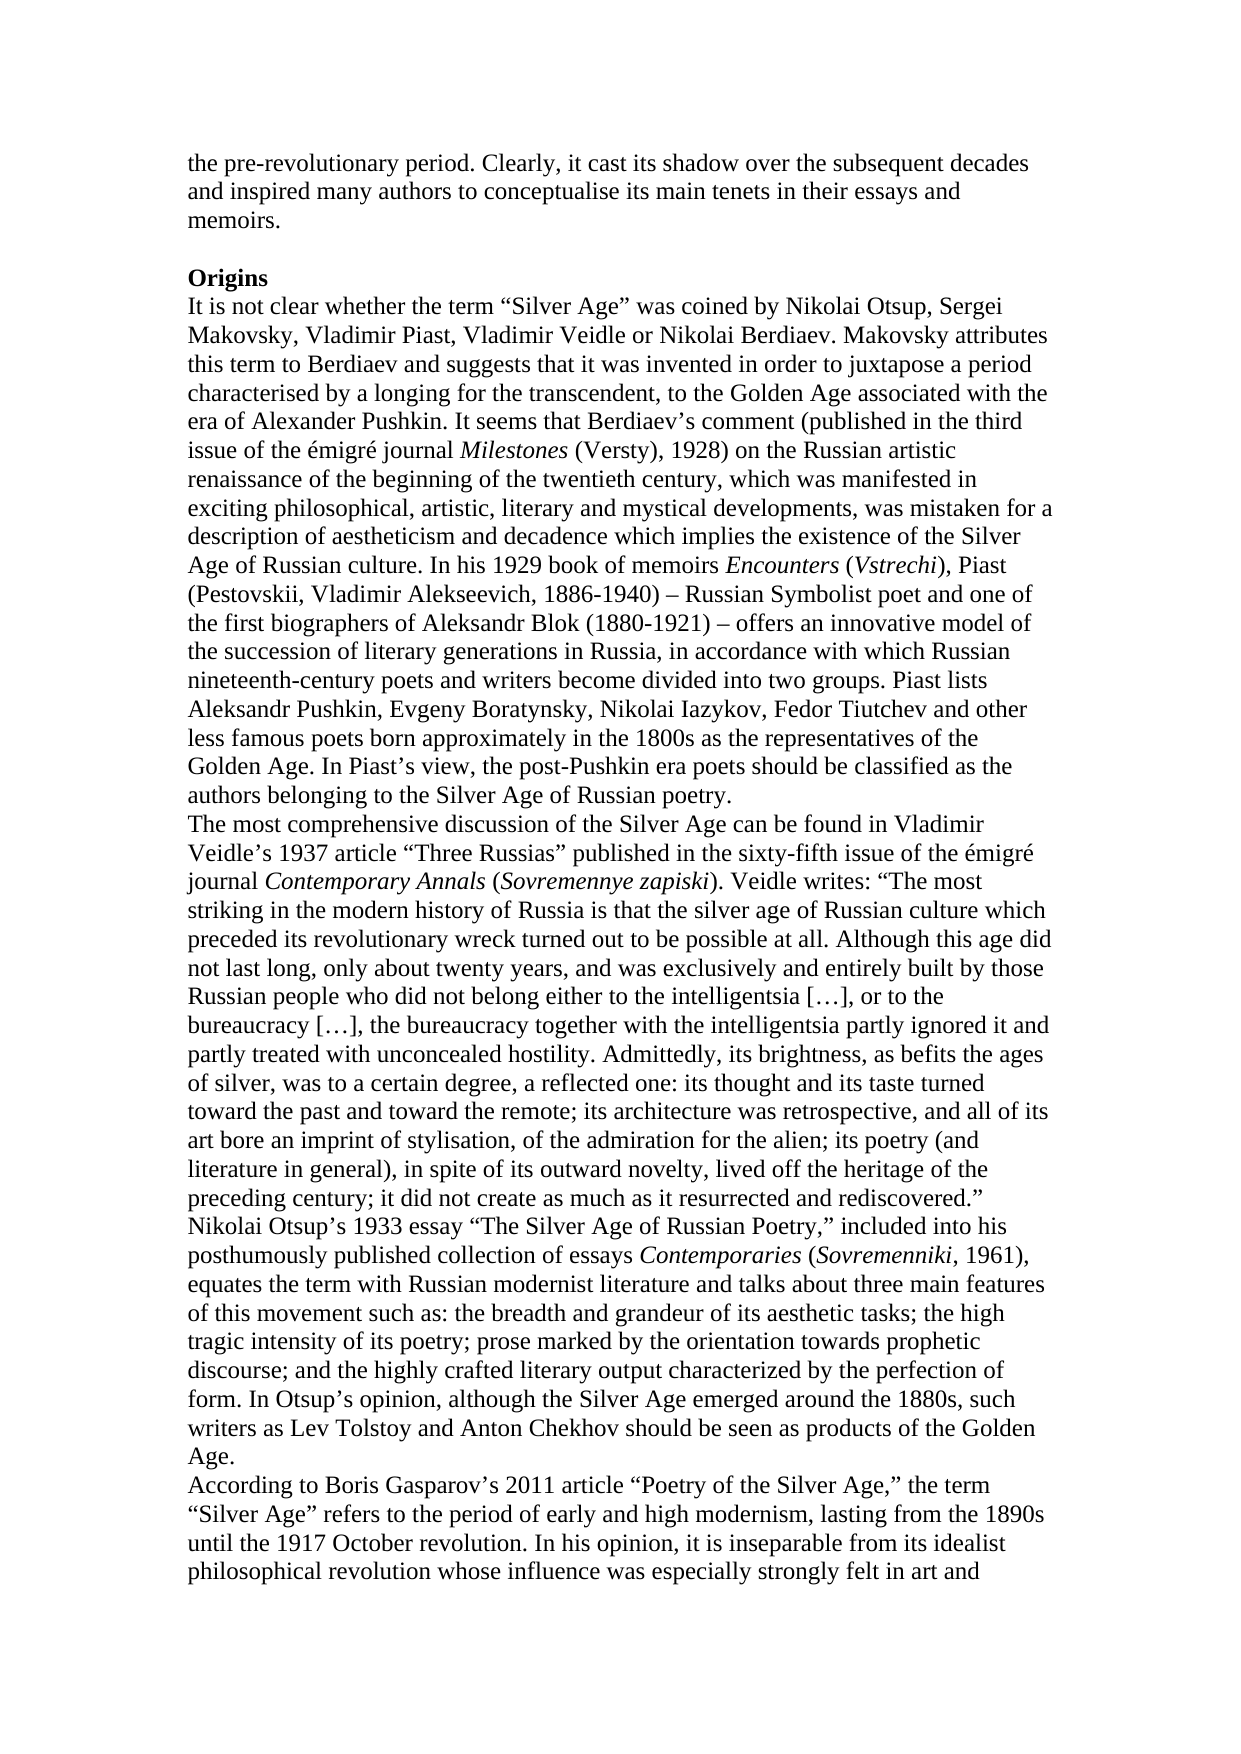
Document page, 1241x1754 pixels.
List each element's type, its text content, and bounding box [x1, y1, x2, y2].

text The most comprehensive discussion of the Silver Age can be found in Vladimir Veidle’s 1937 article “Three Russias” published in the sixty-fifth issue of the émigré journal Contemporary Annals (Sovremennye zapiski). Veidle writes: “The most striking in the modern history of Russia is that the silver age of Russian culture which preceded its revolutionary wreck turned out to be possible at all. Although this age did not last long, only about twenty years, and was exclusively and entirely built by those Russian people who did not belong either to the intelligentsia […], or to the bureaucracy […], the bureaucracy together with the intelligentsia partly ignored it and partly treated with unconcealed hostility. Admittedly, its brightness, as befits the ages of silver, was to a certain degree, a reflected one: its thought and its taste turned toward the past and toward the remote; its architecture was retrospective, and all of its art bore an imprint of stylisation, of the admiration for the alien; its poetry (and literature in general), in spite of its outward novelty, lived off the heritage of the preceding century; it did not create as much as it resurrected and rediscovered.” Nikolai Otsup’s 1933 essay “The Silver Age of Russian Poetry,” included into his posthumously published collection of essays Contemporaries (Sovremenniki, 1961), equates the term with Russian modernist literature and talks about three main features of this movement such as: the breadth and grandeur of its aesthetic tasks; the high tragic intensity of its poetry; prose marked by the orientation towards prophetic discourse; and the highly crafted literary output characterized by the perfection of form. In Otsup’s opinion, although the Silver Age emerged around the 1880s, such writers as Lev Tolstoy and Anton Chekhov should be seen as products of the Golden Age. [187, 809, 1053, 1470]
text It is not clear whether the term “Silver Age” was coined by Nikolai Otsup, Sergei Makovsky, Vladimir Piast, Vladimir Veidle or Nikolai Berdiaev. Makovsky attributes this term to Berdiaev and suggests that it was invented in order to juxtapose a period characterised by a longing for the transcendent, to the Golden Age associated with the era of Alexander Pushkin. It seems that Berdiaev’s comment (published in the third issue of the émigré journal Milestones (Versty), 1928) on the Russian artistic renaissance of the beginning of the twentieth century, which was manifested in exciting philosophical, artistic, literary and mystical developments, was mistaken for a description of aestheticism and decadence which implies the existence of the Silver Age of Russian culture. In his 1929 book of memoirs Encounters (Vstrechi), Piast (Pestovskii, Vladimir Alekseevich, 1886-1940) – Russian Symbolist poet and one of the first biographers of Aleksandr Blok (1880-1921) – offers an innovative model of the succession of literary generations in Russia, in accordance with which Russian nineteenth-century poets and writers become divided into two groups. Piast lists Aleksandr Pushkin, Evgeny Boratynsky, Nikolai Iazykov, Fedor Tiutchev and other less famous poets born approximately in the 1800s as the representatives of the Golden Age. In Piast’s view, the post-Pushkin era poets should be classified as the authors belonging to the Silver Age of Russian poetry. [187, 291, 1053, 809]
text Origins [187, 263, 1053, 291]
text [187, 148, 1053, 234]
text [187, 1470, 1053, 1585]
